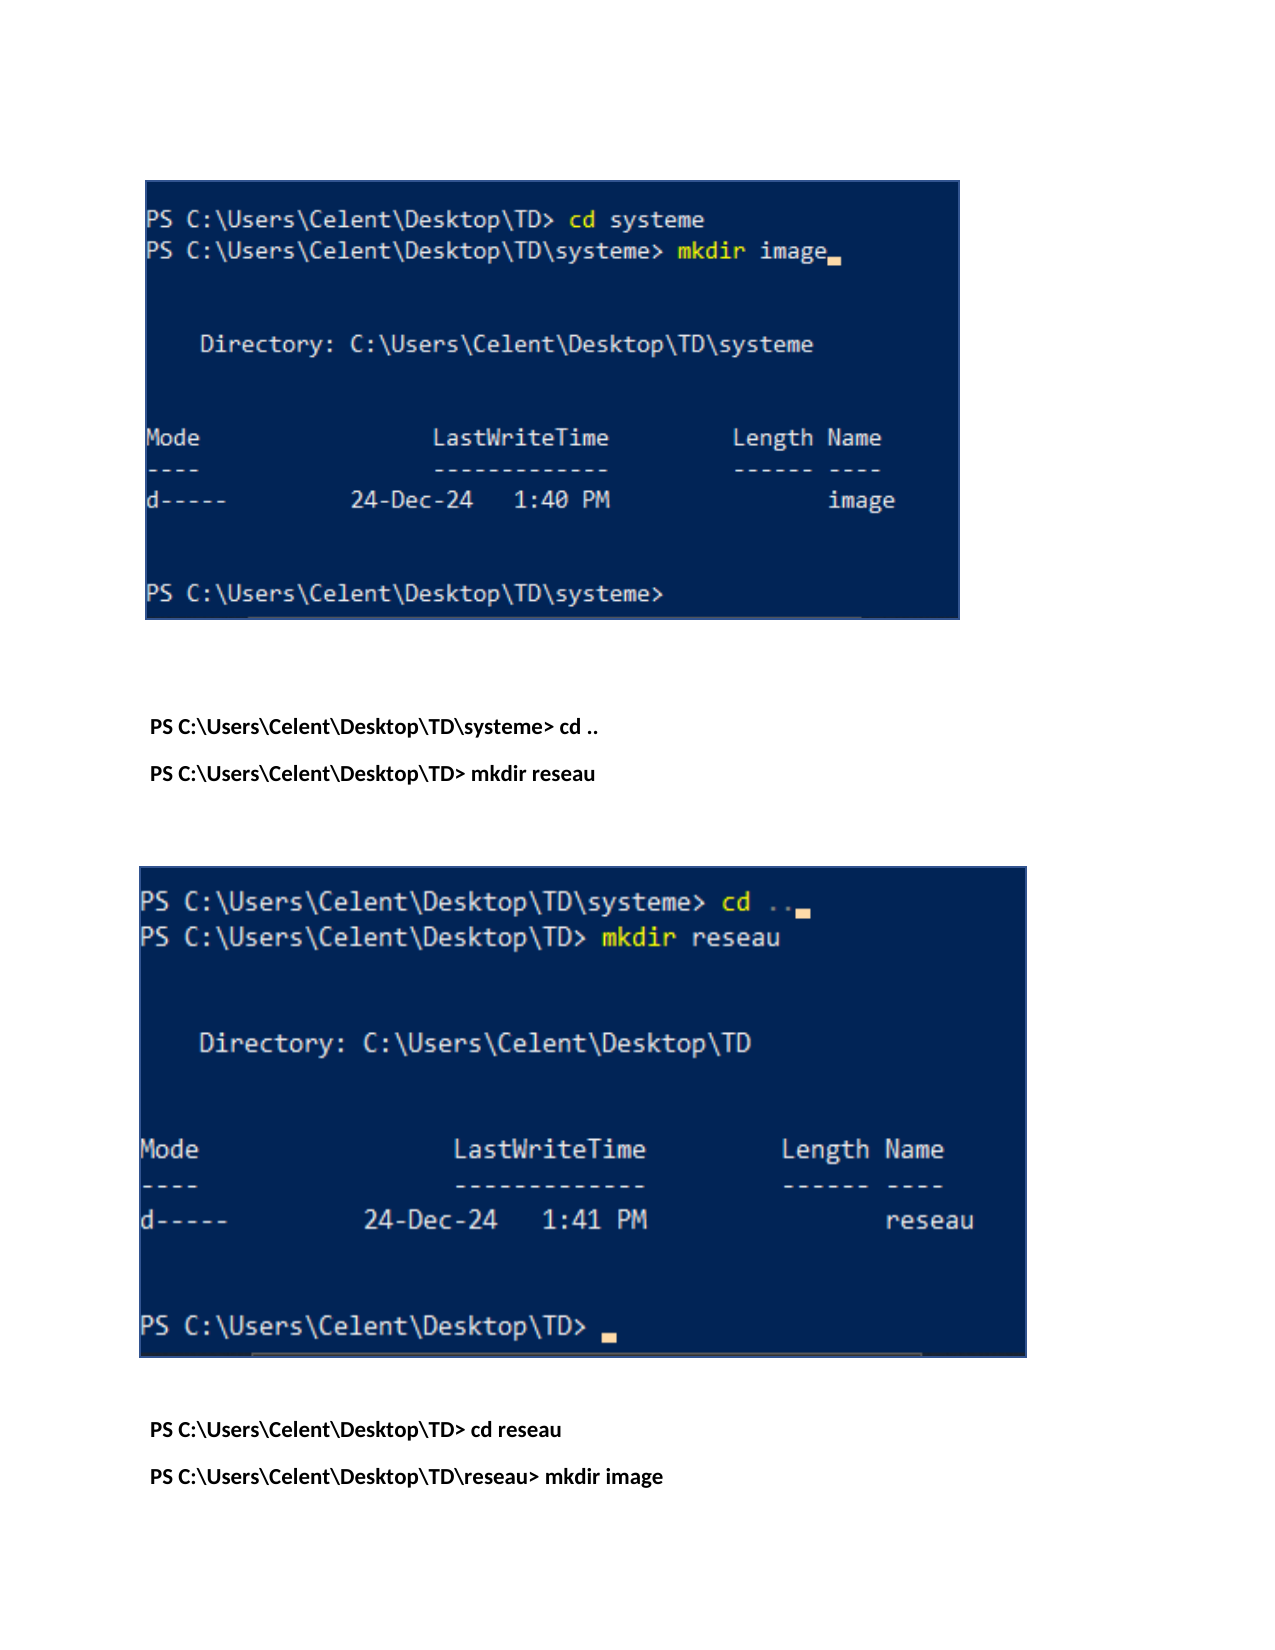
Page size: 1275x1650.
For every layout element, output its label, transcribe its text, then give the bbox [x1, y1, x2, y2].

text PS C:\Users\Celent\Desktop\TD> mkdir reseau [150, 759, 1125, 787]
picture [141, 868, 1025, 1356]
picture [147, 182, 958, 618]
text PS C:\Users\Celent\Desktop\TD\systeme> cd .. [150, 712, 1125, 741]
text PS C:\Users\Celent\Desktop\TD\reseau> mkdir image [150, 1462, 1125, 1491]
text PS C:\Users\Celent\Desktop\TD> cd reseau [150, 1416, 1125, 1444]
